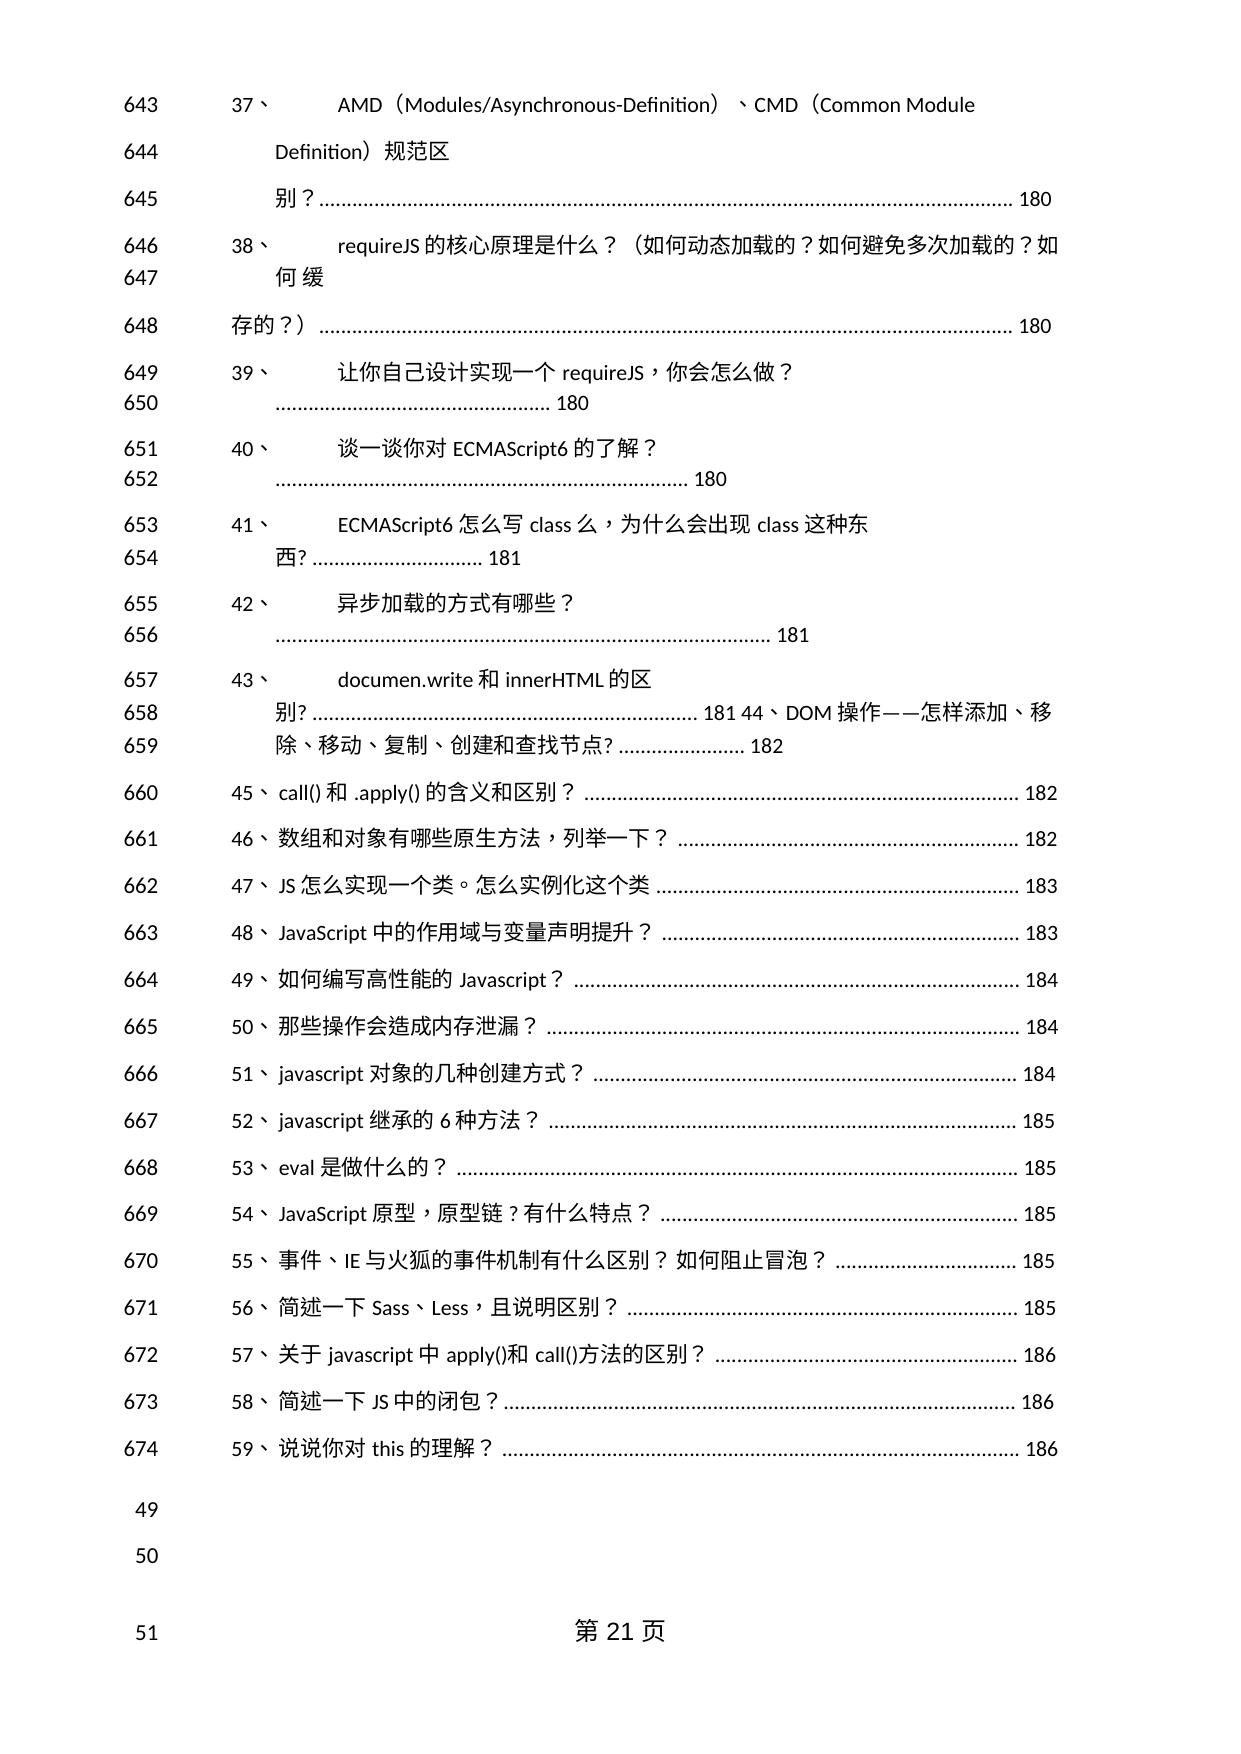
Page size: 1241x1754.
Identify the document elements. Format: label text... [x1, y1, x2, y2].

list 数组和对象有哪些原生方法，列举一下？ .............................................................. 182 [231, 823, 1073, 853]
list 关于 javascript 中 apply()和 call()方法的区别？ ....................................................... 186 [231, 1339, 1073, 1369]
list 如何编写高性能的 Javascript？ ................................................................................. 184 [231, 964, 1073, 994]
list JS 怎么实现一个类。怎么实例化这个类 .................................................................. 183 [231, 870, 1073, 900]
list eval 是做什么的？ ...................................................................................................... 185 [231, 1152, 1073, 1181]
list JavaScript 原型，原型链 ? 有什么特点？ ................................................................. 185 [231, 1198, 1073, 1228]
list 那些操作会造成内存泄漏？ ...................................................................................... 184 [231, 1011, 1073, 1041]
list 说说你对 this 的理解？ .............................................................................................. 186 [231, 1433, 1073, 1463]
list 让你自己设计实现一个 requireJS，你会怎么做？ .................................................. 180 [231, 357, 1073, 416]
list 简述一下 JS 中的闭包？............................................................................................. 186 [231, 1386, 1073, 1416]
list AMD（Modules/Asynchronous-Definition）、CMD（Common Module Definition）规范区别？.............................................................................................................................. 180 [231, 89, 1073, 213]
list 事件、IE 与火狐的事件机制有什么区别？ 如何阻止冒泡？ ................................. 185 [231, 1245, 1073, 1275]
text 存的？）.............................................................................................................................. 180 [231, 310, 1073, 340]
list requireJS 的核心原理是什么？（如何动态加载的？如何避免多次加载的？如何 缓 [231, 230, 1073, 292]
list documen.write 和 innerHTML 的区别? ...................................................................... 181 44、DOM 操作——怎样添加、移除、移动、复制、创建和查找节点? ....................... 182 [231, 664, 1073, 759]
list javascript 对象的几种创建方式？ ............................................................................. 184 [231, 1058, 1073, 1088]
list 异步加载的方式有哪些？ .......................................................................................... 181 [231, 588, 1073, 647]
list ECMAScript6 怎么写 class 么，为什么会出现 class 这种东西? ............................... 181 [231, 509, 1073, 571]
list 谈一谈你对 ECMAScript6 的了解？ ........................................................................... 180 [231, 433, 1073, 492]
list javascript 继承的 6 种方法？ ..................................................................................... 185 [231, 1105, 1073, 1134]
list call() 和 .apply() 的含义和区别？ ............................................................................... 182 [231, 777, 1073, 806]
list JavaScript 中的作用域与变量声明提升？ ................................................................. 183 [231, 917, 1073, 947]
list 简述一下 Sass、Less，且说明区别？ ....................................................................... 185 [231, 1292, 1073, 1322]
